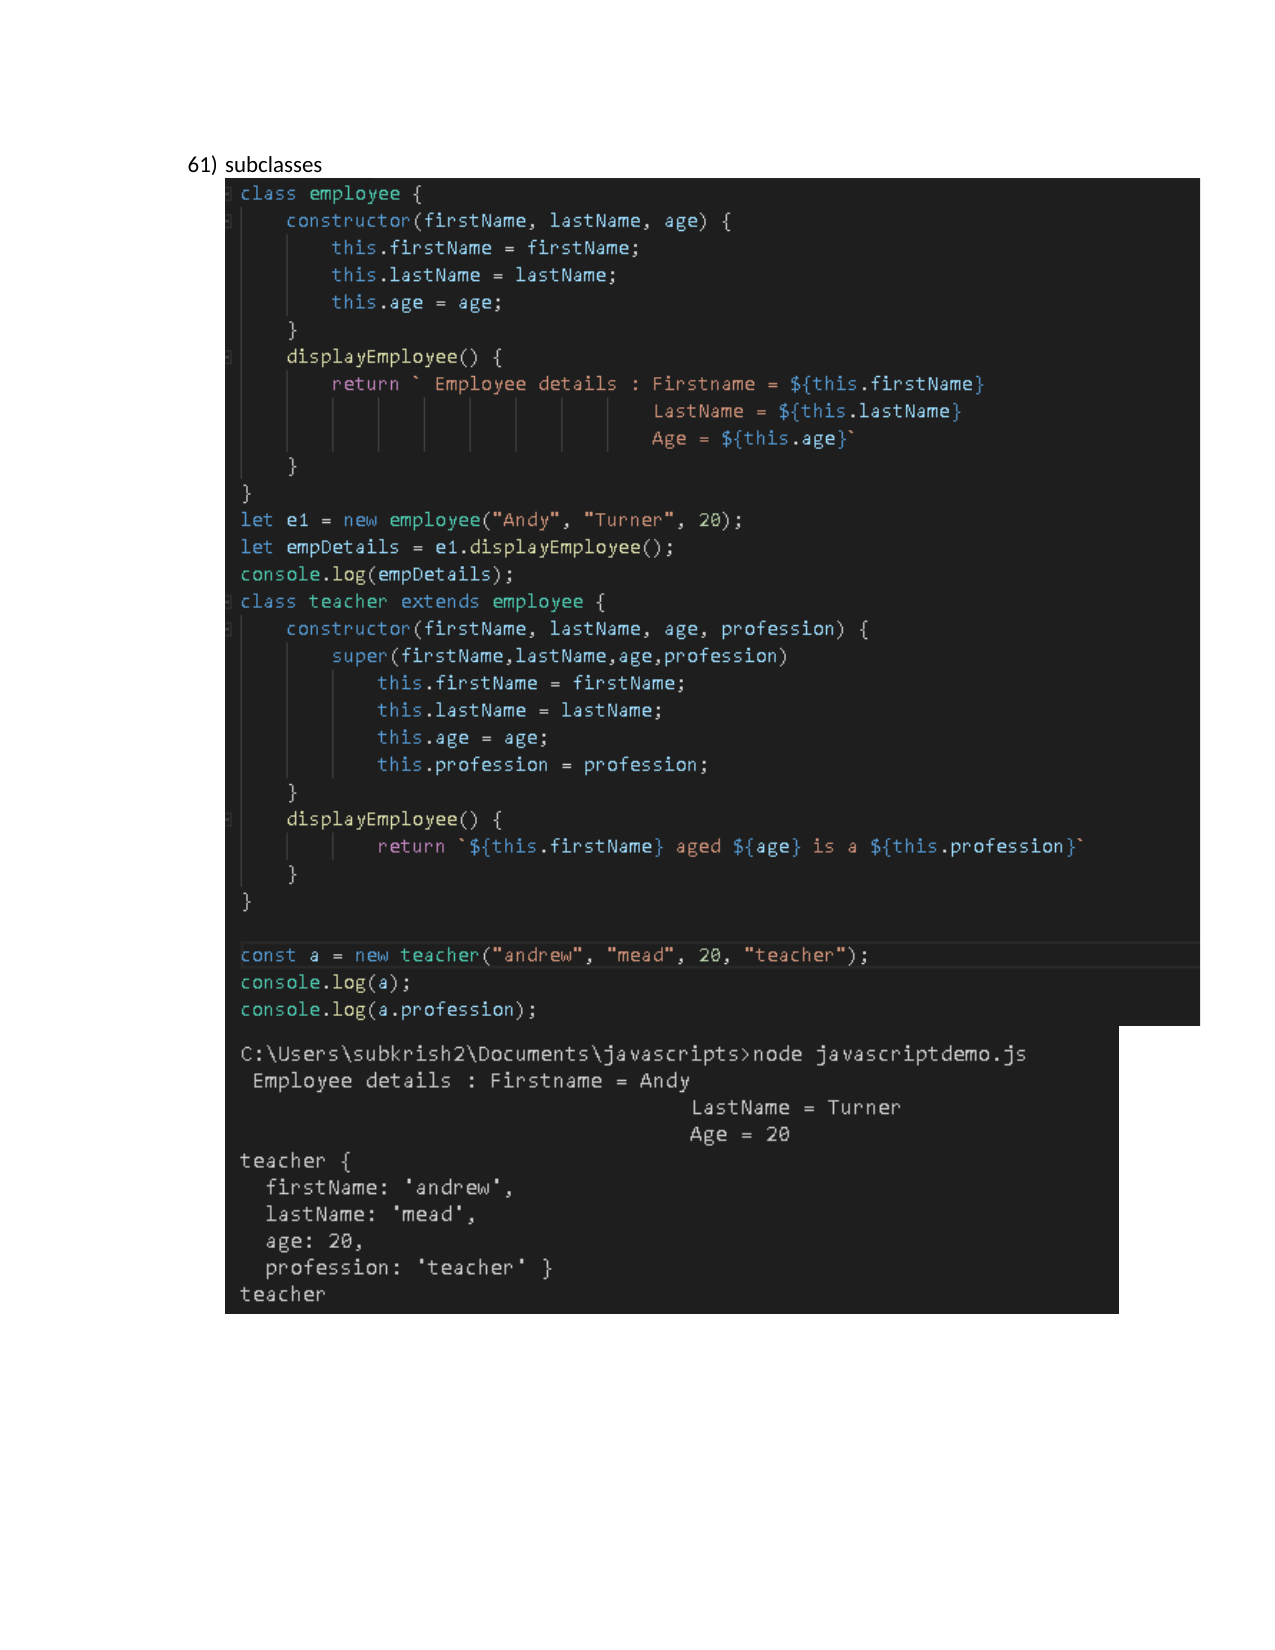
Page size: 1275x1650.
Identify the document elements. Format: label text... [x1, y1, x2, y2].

picture [225, 178, 1200, 1314]
